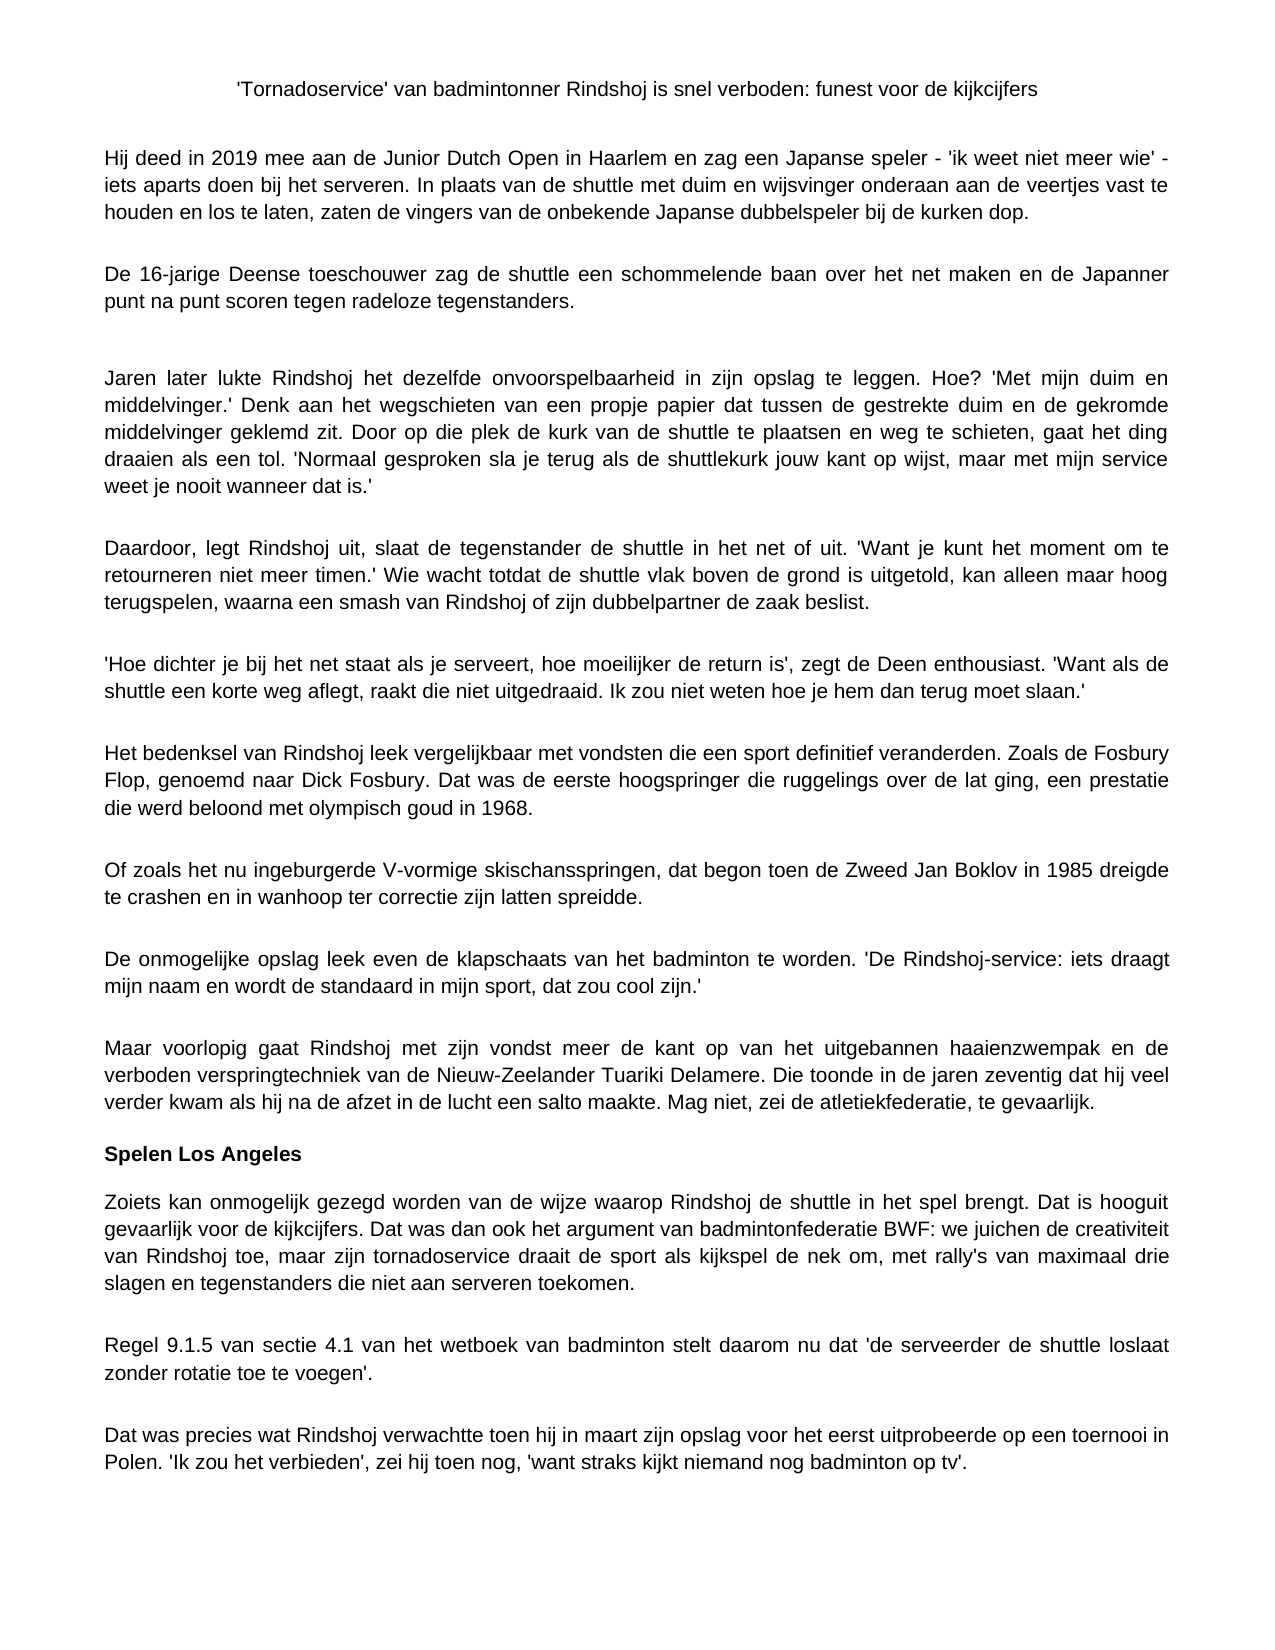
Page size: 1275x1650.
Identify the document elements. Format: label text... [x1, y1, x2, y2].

text 'Hoe dichter je bij het net staat als je serveert, hoe moeilijker de return is', zegt de Deen enthousiast. 'Want als de shuttle een korte weg aflegt, raakt die niet uitgedraaid. Ik zou niet weten hoe je hem dan terug moet slaan.' [104, 649, 1171, 703]
text Of zoals het nu ingeburgerde V-vormige skischansspringen, dat begon toen de Zweed Jan Boklov in 1985 dreigde te crashen en in wanhoop ter correctie zijn latten spreidde. [104, 854, 1171, 908]
text Het bedenksel van Rindshoj leek vergelijkbaar met vondsten die een sport definitief veranderden. Zoals de Fosbury Flop, genoemd naar Dick Fosbury. Dat was de eerste hoogspringer die ruggelings over de lat ging, een prestatie die werd beloond met olympisch goud in 1968. [104, 738, 1171, 819]
text Maar voorlopig gaat Rindshoj met zijn vondst meer de kant op van het uitgebannen haaienzwempak en de verboden verspringtechniek van de Nieuw-Zeelander Tuariki Delamere. Die toonde in de jaren zeventig dat hij veel verder kwam als hij na de afzet in de lucht een salto maakte. Mag niet, zei de atletiekfederatie, te gevaarlijk. [104, 1033, 1171, 1114]
text De 16-jarige Deense toeschouwer zag de shuttle een schommelende baan over het net maken en de Japanner punt na punt scoren tegen radeloze tegenstanders. [104, 258, 1171, 313]
text Daardoor, legt Rindshoj uit, slaat de tegenstander de shuttle in het net of uit. 'Want je kunt het moment om te retourneren niet meer timen.' Wie wacht totdat de shuttle vlak boven de grond is uitgetold, kan alleen maar hoog terugspelen, waarna een smash van Rindshoj of zijn dubbelpartner de zaak beslist. [104, 533, 1171, 614]
text Regel 9.1.5 van sectie 4.1 van het wetboek van badminton stelt daarom nu dat 'de serveerder de shuttle loslaat zonder rotatie toe te voegen'. [104, 1330, 1171, 1384]
text Dat was precies wat Rindshoj verwachtte toen hij in maart zijn opslag voor het eerst uitprobeerde op een toernooi in Polen. 'Ik zou het verbieden', zei hij toen nog, 'want straks kijkt niemand nog badminton op tv'. [104, 1419, 1171, 1473]
text Spelen Los Angeles [104, 1139, 1171, 1166]
text Jaren later lukte Rindshoj het dezelfde onvoorspelbaarheid in zijn opslag te leggen. Hoe? 'Met mijn duim en middelvinger.' Denk aan het wegschieten van een propje papier dat tussen de gestrekte duim en de gekromde middelvinger geklemd zit. Door op die plek de kurk van de shuttle te plaatsen en weg te schieten, gaat het ding draaien als een tol. 'Normaal gesproken sla je terug als de shuttlekurk jouw kant op wijst, maar met mijn service weet je nooit wanneer dat is.' [104, 362, 1171, 498]
text Zoiets kan onmogelijk gezegd worden van de wijze waarop Rindshoj de shuttle in het spel brengt. Dat is hooguit gevaarlijk voor de kijkcijfers. Dat was dan ook het argument van badmintonfederatie BWF: we juichen de creativiteit van Rindshoj toe, maar zijn tornadoservice draait de sport als kijkspel de nek om, met rally's van maximaal drie slagen en tegenstanders die niet aan serveren toekomen. [104, 1187, 1171, 1295]
text Hij deed in 2019 mee aan de Junior Dutch Open in Haarlem en zag een Japanse speler - 'ik weet niet meer wie' - iets aparts doen bij het serveren. In plaats van de shuttle met duim en wijsvinger onderaan aan de veertjes vast te houden en los te laten, zaten de vingers van de onbekende Japanse dubbelspeler bij de kurken dop. [104, 142, 1171, 223]
text De onmogelijke opslag leek even de klapschaats van het badminton te worden. 'De Rindshoj-service: iets draagt mijn naam en wordt de standaard in mijn sport, dat zou cool zijn.' [104, 943, 1171, 998]
